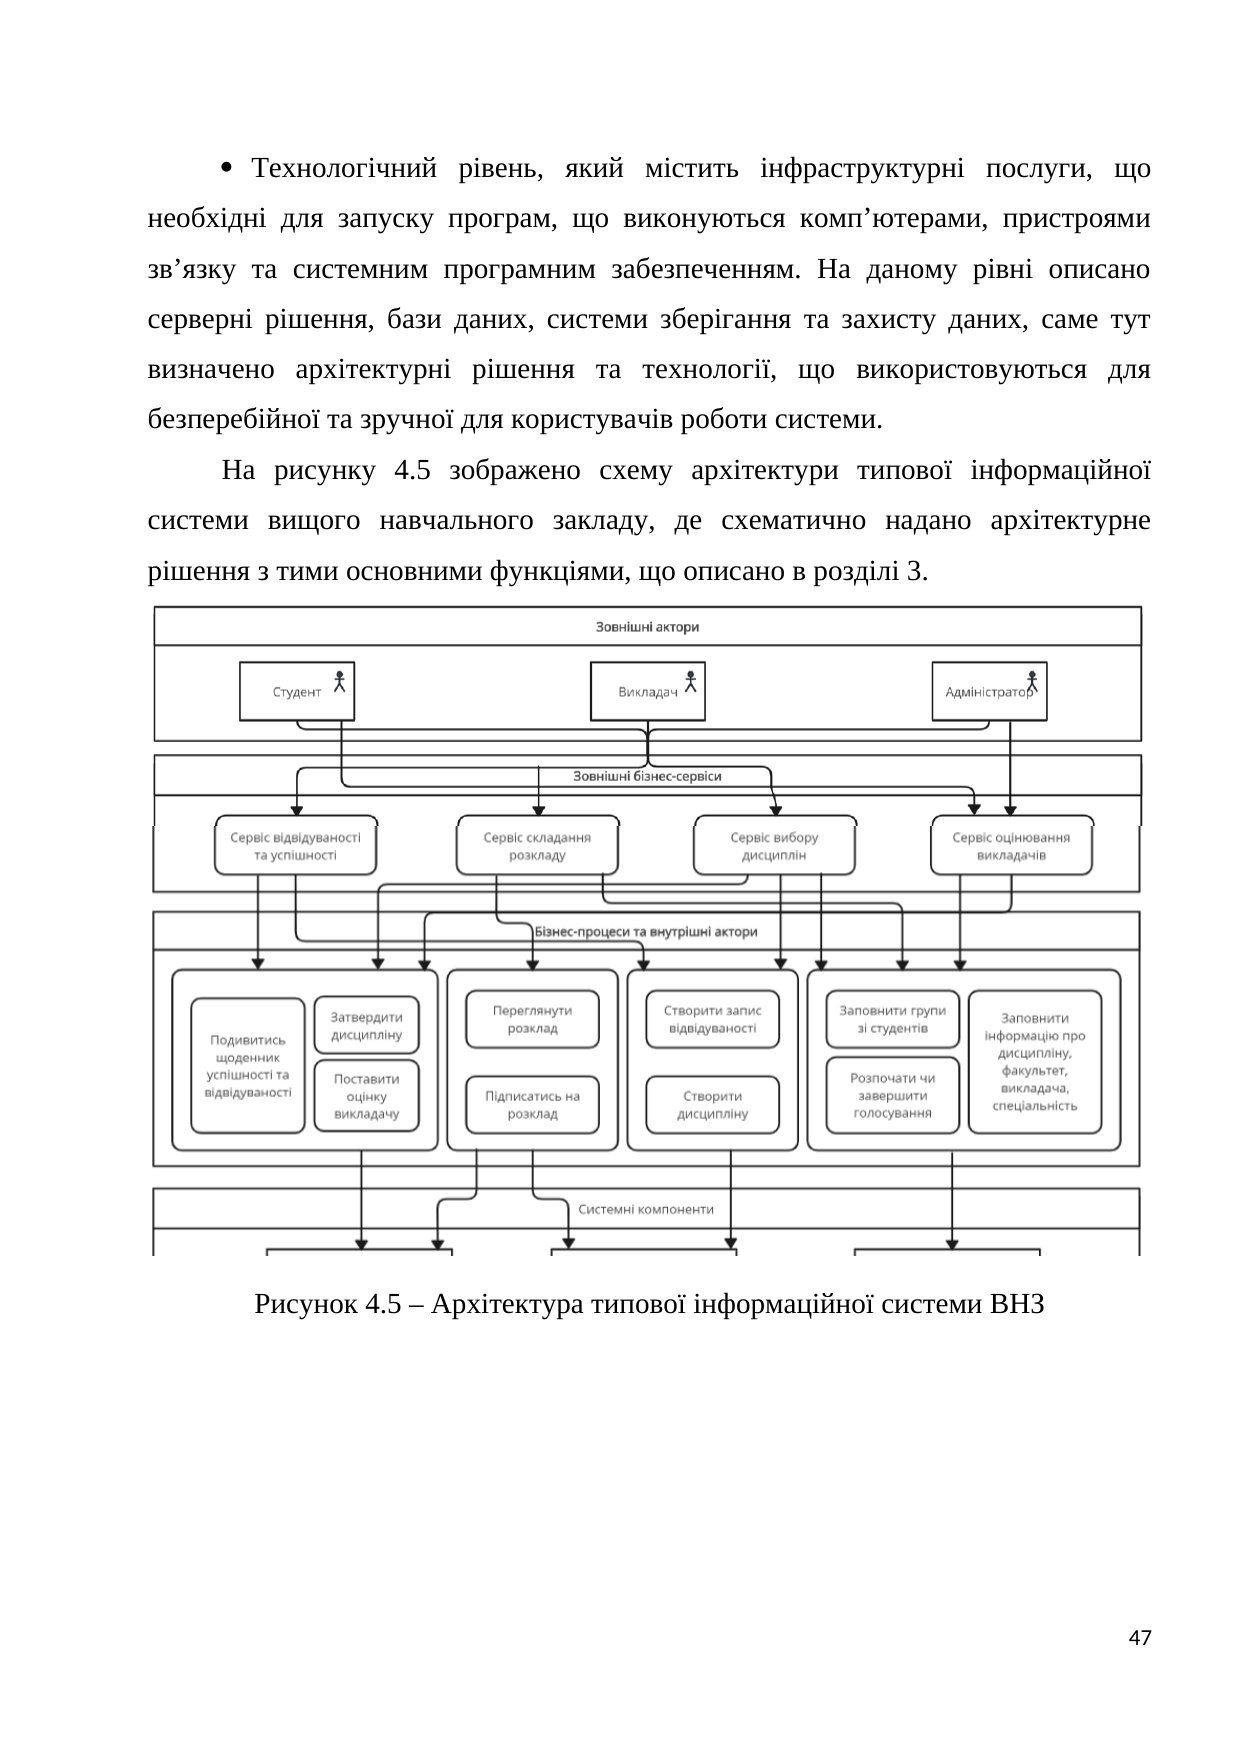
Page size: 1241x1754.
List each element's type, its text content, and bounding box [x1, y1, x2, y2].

text Рисунок 4.5 – Архітектура типової інформаційної системи ВНЗ [147, 853, 1152, 1320]
text На рисунку 4.5 зображено схему архітектури типової інформаційної системи вищого навчального закладу, де схематично надано архітектурне рішення з тими основними функціями, що описано в розділі 3. [147, 452, 1152, 586]
picture [147, 602, 1148, 1256]
list Технологічний рівень, який містить інфраструктурні послуги, що необхідні для запуску програм, що виконуються комп’ютерами, пристроями зв’язку та системним програмним забезпеченням. На даному рівні описано серверні рішення, бази даних, системи зберігання та захисту даних, саме тут визначено архітектурні рішення та технології, що використовуються для безперебійної та зручної для користувачів роботи системи. [147, 150, 1152, 435]
